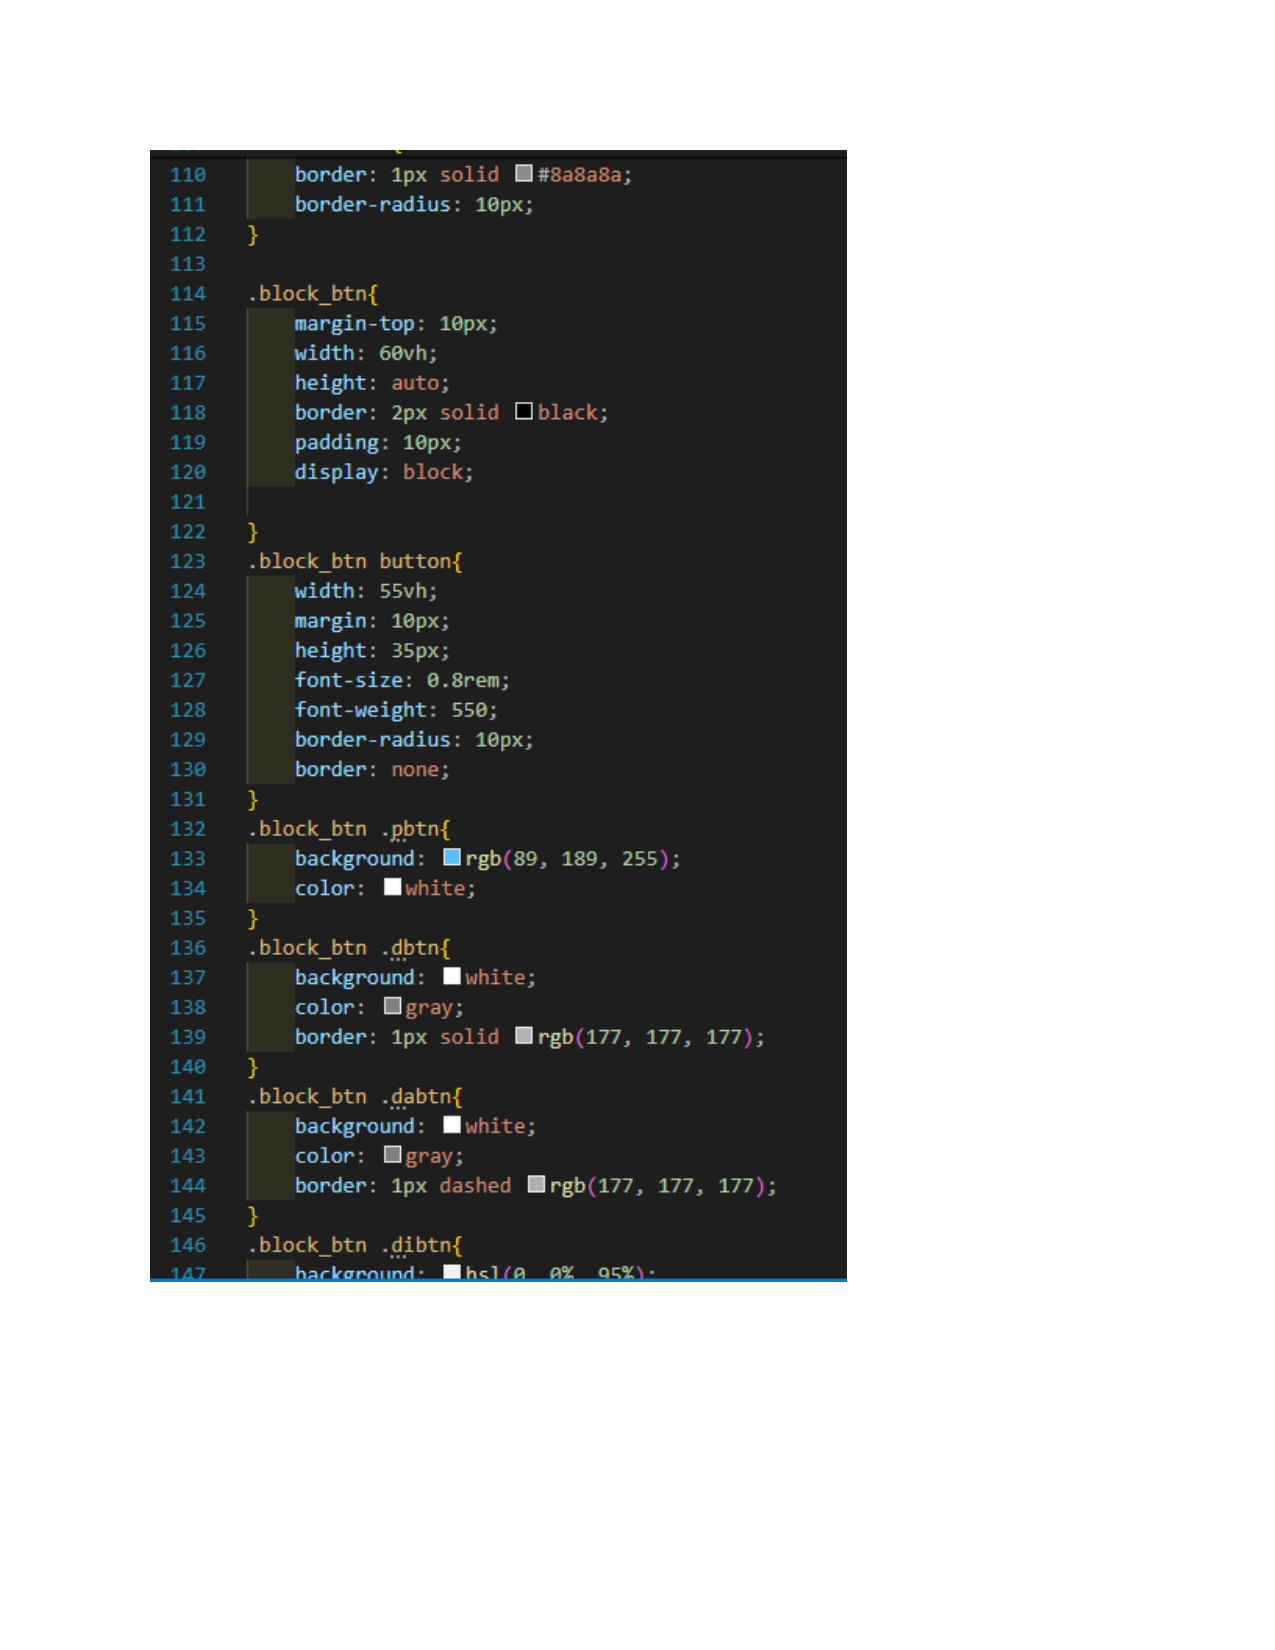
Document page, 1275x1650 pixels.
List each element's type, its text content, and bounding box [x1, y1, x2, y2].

picture [150, 150, 847, 1282]
